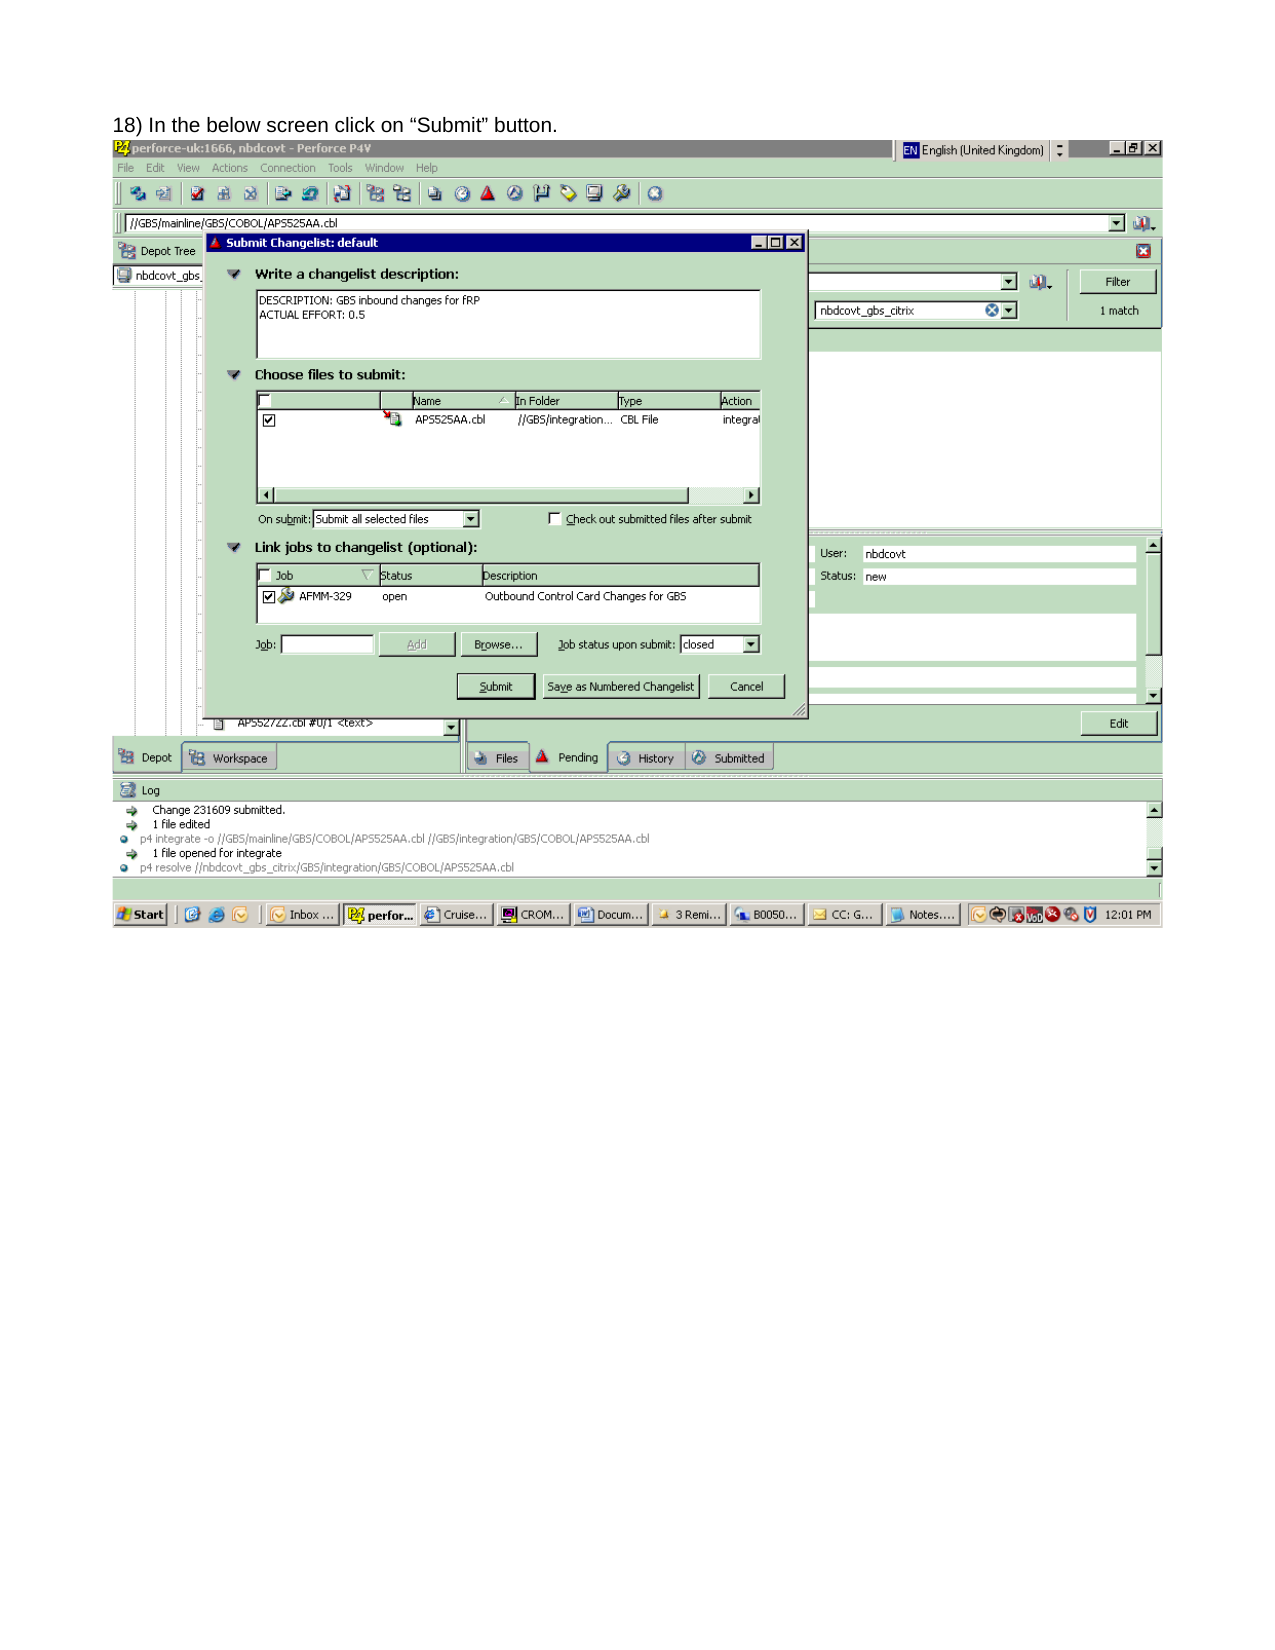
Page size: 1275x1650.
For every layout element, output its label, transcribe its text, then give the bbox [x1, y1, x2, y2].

text 18) In the below screen click on “Submit” button. [112, 112, 1162, 140]
picture [112, 140, 1163, 928]
